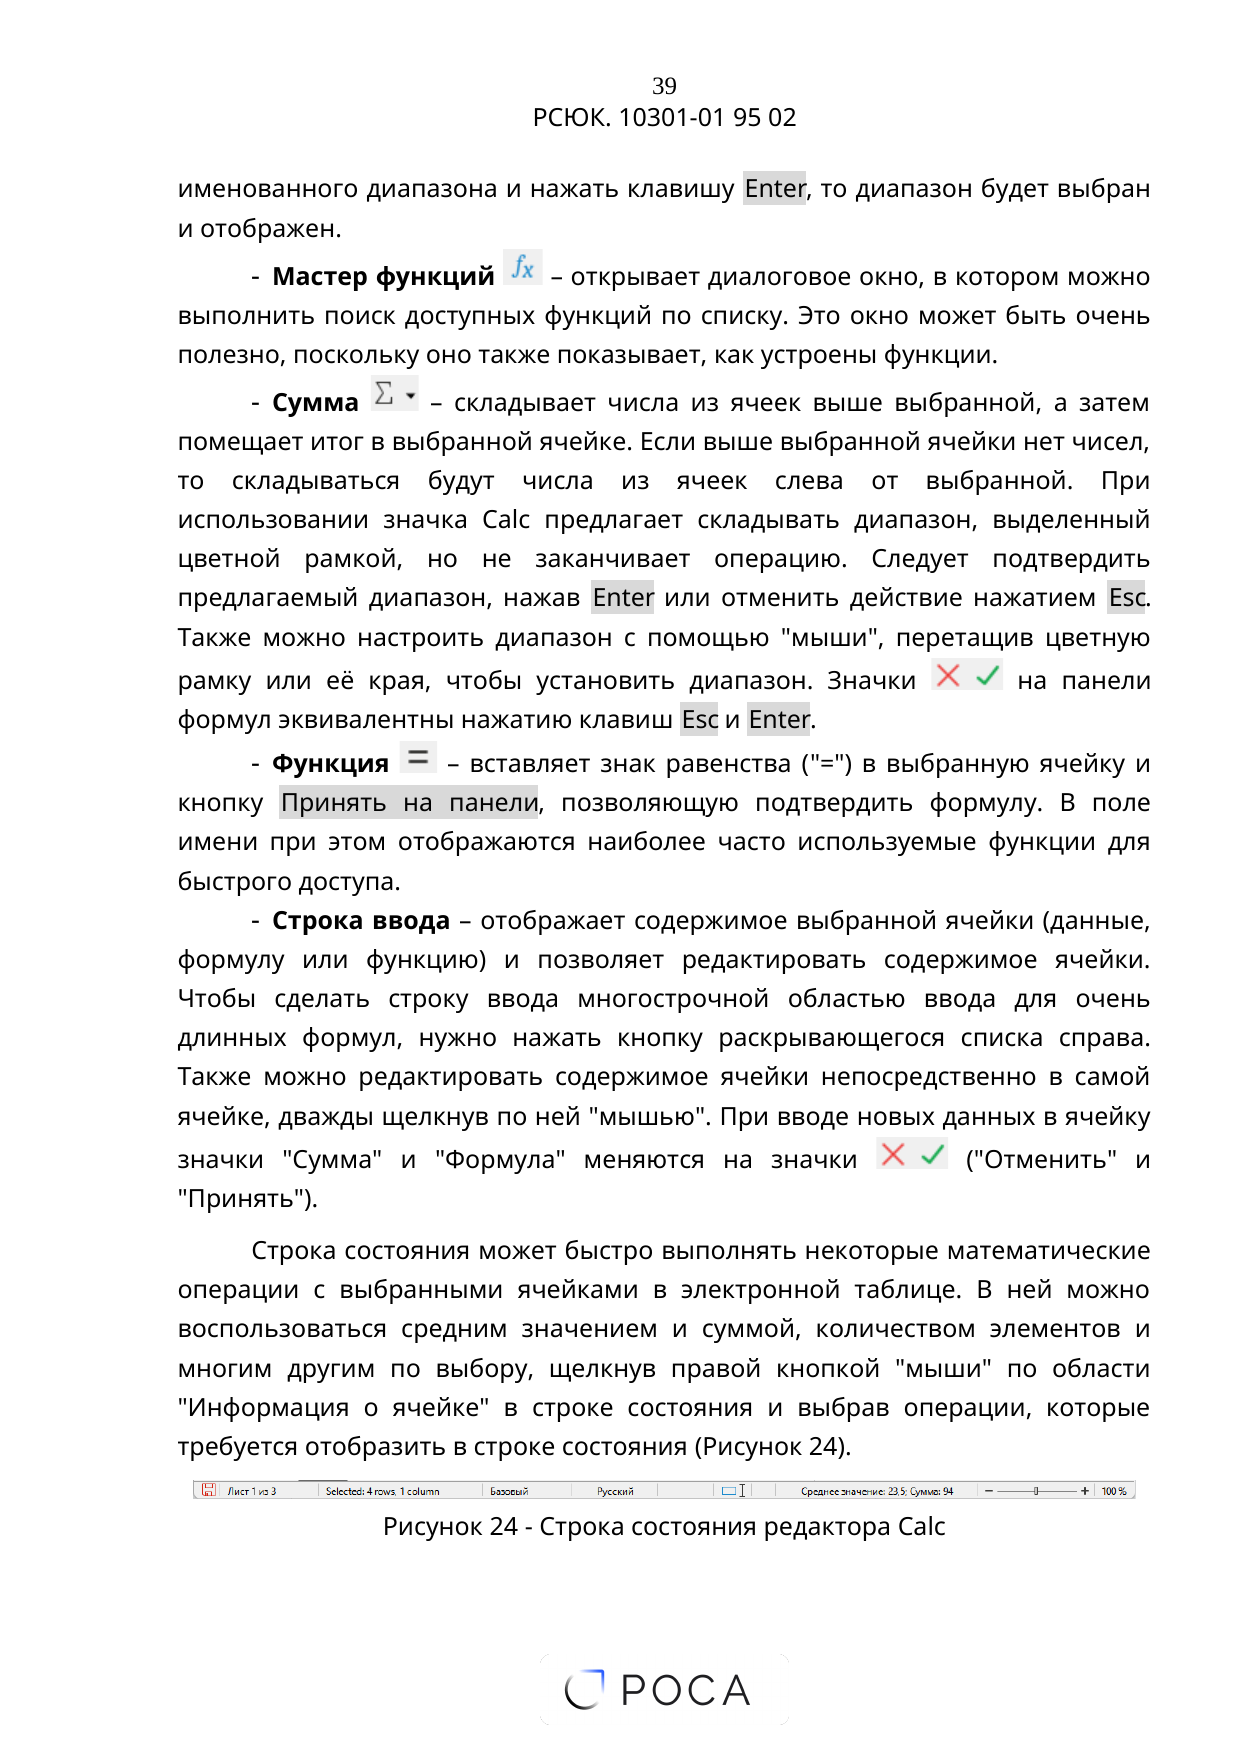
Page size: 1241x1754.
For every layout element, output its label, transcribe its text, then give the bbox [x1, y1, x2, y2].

text Рисунок 24 - Строка состояния редактора Calc [177, 1509, 1152, 1543]
text Строка ввода – отображает содержимое выбранной ячейки (данные, формулу или функцию) и позволяет редактировать содержимое ячейки. Чтобы сделать строку ввода многострочной областью ввода для очень длинных формул, нужно нажать кнопку раскрывающегося списка справа. Также можно редактировать содержимое ячейки непосредственно в самой ячейке, дважды щелкнув по ней "мышью". При вводе новых данных в ячейку значки "Сумма" и "Формула" меняются на значки ("Отменить" и "Принять"). [177, 902, 1152, 1215]
picture [193, 1480, 1136, 1499]
picture [503, 249, 543, 285]
picture [370, 375, 419, 411]
picture [399, 741, 438, 773]
text Сумма – складывает числа из ячеек выше выбранной, а затем помещает итог в выбранной ячейке. Если выше выбранной ячейки нет чисел, то складываться будут числа из ячеек слева от выбранной. При использовании значка Calc предлагает складывать диапазон, выделенный цветной рамкой, но не заканчивает операцию. Следует подтвердить предлагаемый диапазон, нажав Enter или отменить действие нажатием Esc. Также можно настроить диапазон с помощью "мыши", перетащив цветную рамку или её края, чтобы установить диапазон. Значки на панели формул эквивалентны нажатию клавиш Esc и Enter. [177, 376, 1152, 736]
text Мастер функций – открывает диалоговое окно, в котором можно выполнить поиск доступных функций по списку. Это окно может быть очень полезно, поскольку оно также показывает, как устроены функции. [177, 249, 1152, 371]
picture [876, 1137, 949, 1169]
text Строка состояния может быстро выполнять некоторые математические операции с выбранными ячейками в электронной таблице. В ней можно воспользоваться средним значением и суммой, количеством элементов и многим другим по выбору, щелкнув правой кнопкой "мыши" по области "Информация о ячейке" в строке состояния и выбрав операции, которые требуется отобразить в строке состояния (Рисунок 24). [177, 1233, 1152, 1463]
text Функция – вставляет знак равенства ("=") в выбранную ячейку и кнопку Принять на панели, позволяющую подтвердить формулу. В поле имени при этом отображаются наиболее часто используемые функции для быстрого доступа. [177, 741, 1152, 897]
picture [931, 658, 1004, 690]
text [177, 171, 1152, 244]
picture [540, 1654, 789, 1725]
